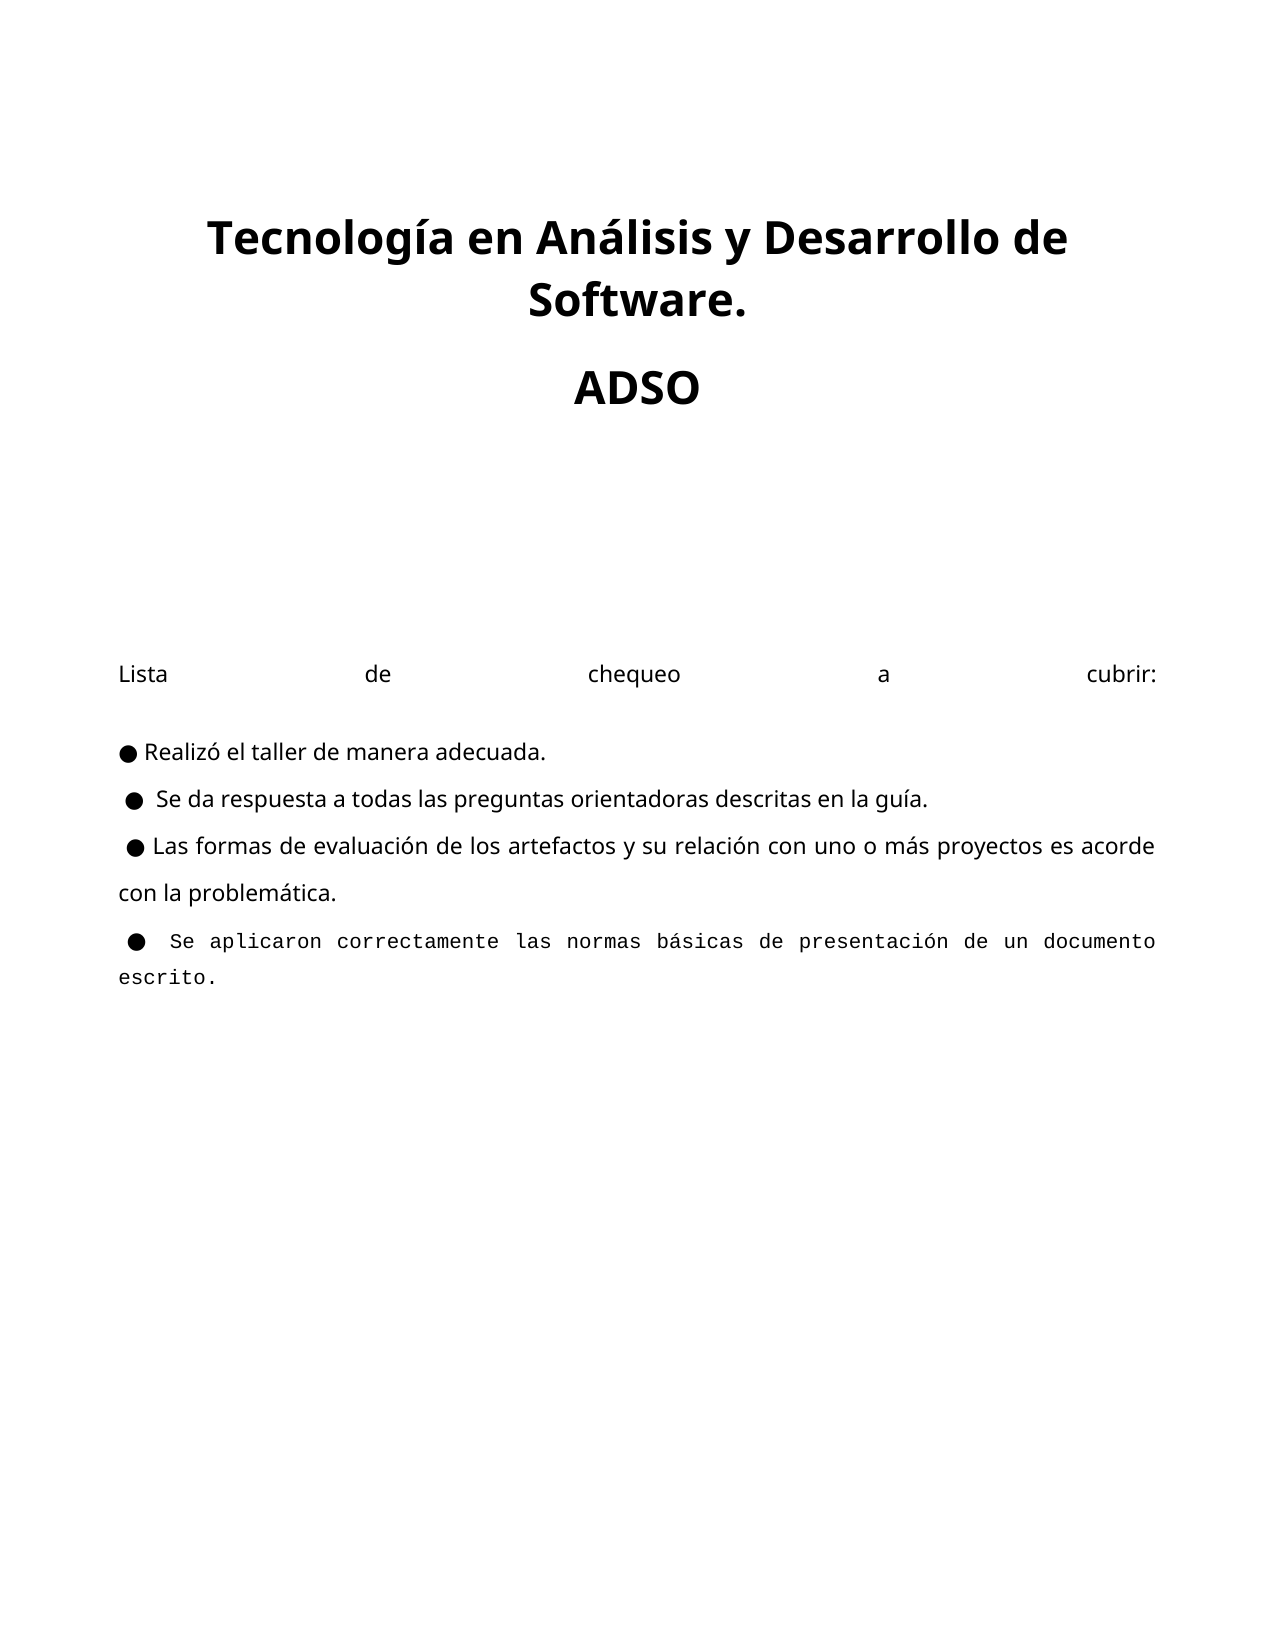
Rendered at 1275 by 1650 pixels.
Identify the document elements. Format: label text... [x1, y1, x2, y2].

text ● Las formas de evaluación de los artefactos y su relación con uno o más proyectos es acorde con la problemática. [118, 830, 1157, 908]
text ● Se aplicaron correctamente las normas básicas de presentación de un documento escrito. [118, 924, 1157, 990]
title Tecnología en Análisis y Desarrollo de Software. [118, 206, 1157, 330]
title ADSO [118, 355, 1157, 418]
text ● Se da respuesta a todas las preguntas orientadoras descritas en la guía. [118, 783, 1157, 814]
text ● Realizó el taller de manera adecuada. [118, 736, 1157, 767]
text Lista de chequeo a cubrir: [118, 658, 1157, 724]
